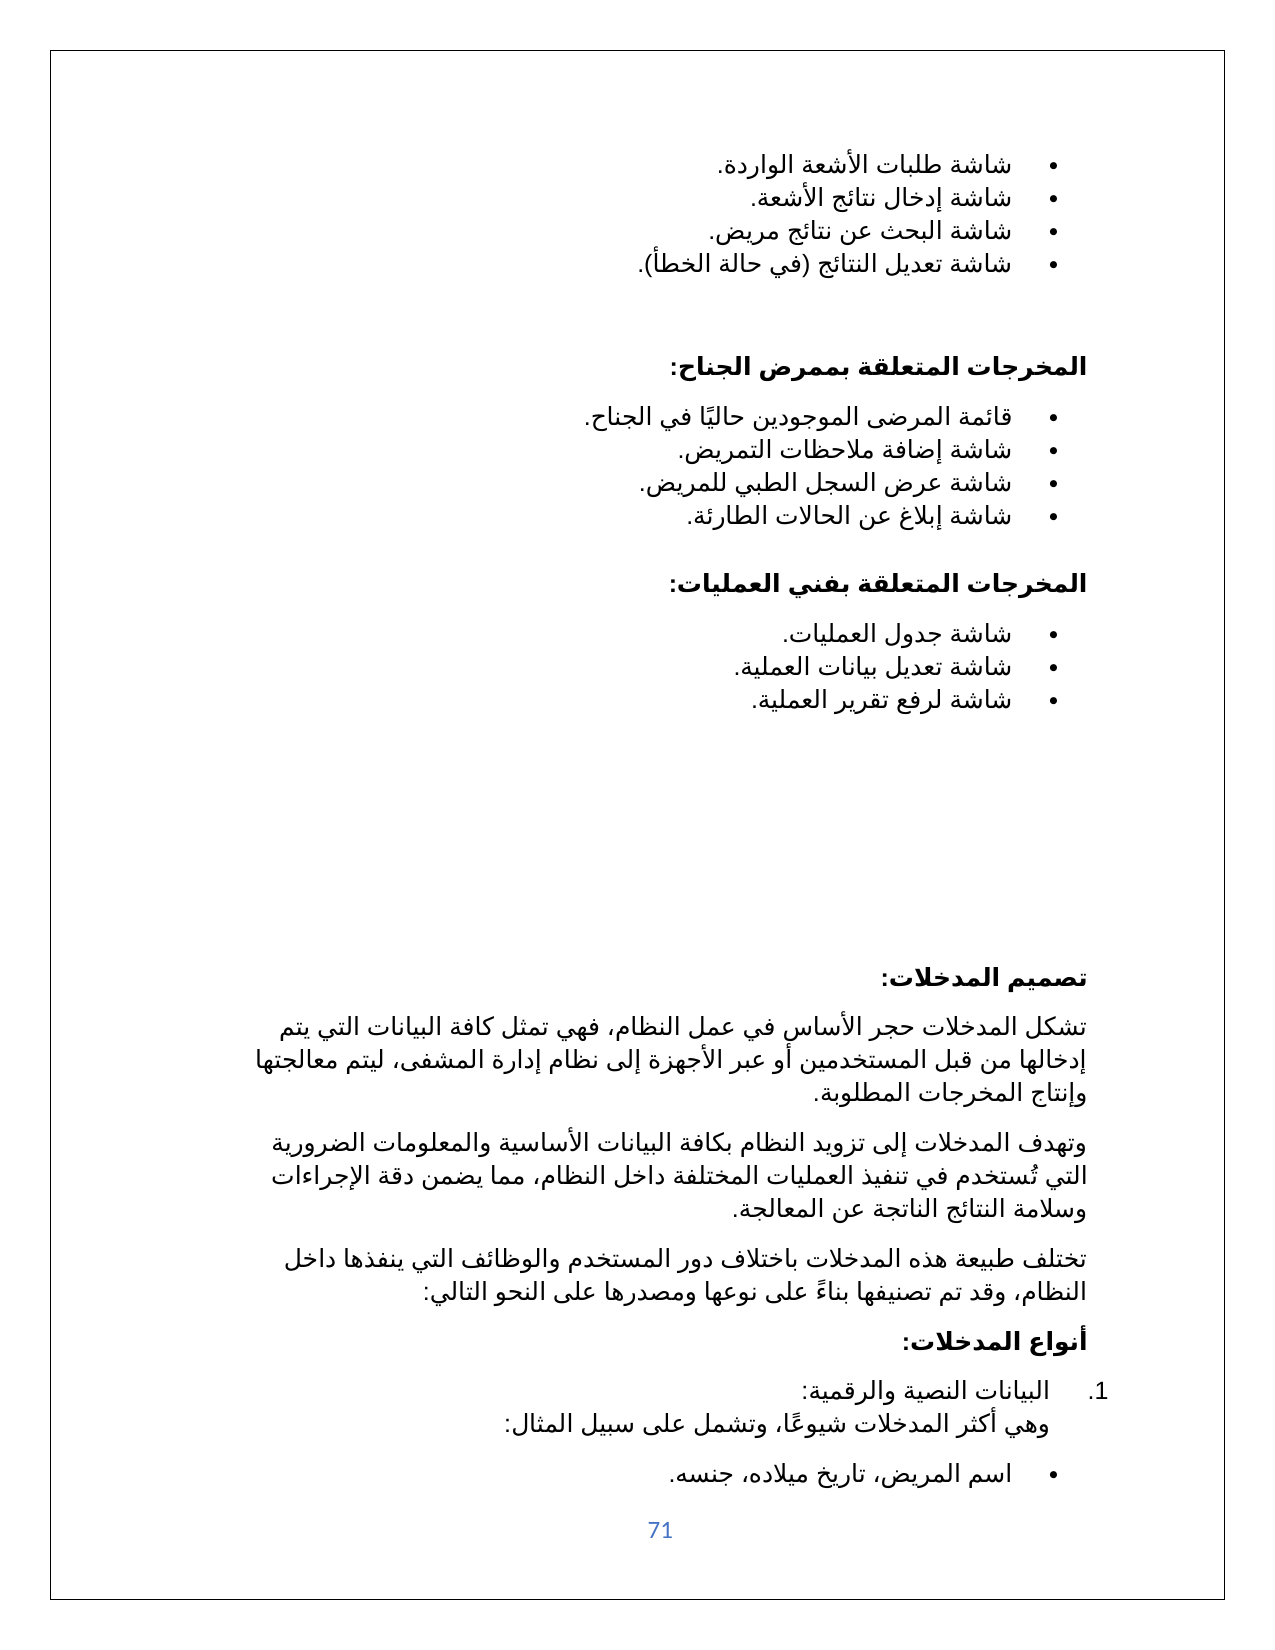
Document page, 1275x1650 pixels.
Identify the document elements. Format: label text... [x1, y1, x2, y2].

text أنواع المدخلات: [232, 1326, 1087, 1355]
text تشكل المدخلات حجر الأساس في عمل النظام، فهي تمثل كافة البيانات التي يتم إدخالها من قبل المستخدمين أو عبر الأجهزة إلى نظام إدارة المشفى، ليتم معالجتها وإنتاج المخرجات المطلوبة. [232, 1012, 1087, 1107]
list شاشة إبلاغ عن الحالات الطارئة. [232, 501, 1050, 529]
list شاشة لرفع تقرير العملية. [232, 684, 1050, 713]
list البيانات النصية والرقمية: [232, 1376, 1087, 1405]
list شاشة تعديل بيانات العملية. [232, 652, 1050, 680]
text تصميم المدخلات: [232, 963, 1087, 991]
list شاشة إدخال نتائج الأشعة. [232, 183, 1050, 212]
list شاشة تعديل النتائج (في حالة الخطأ). [232, 249, 1050, 278]
list شاشة طلبات الأشعة الواردة. [232, 150, 1050, 179]
list وهي أكثر المدخلات شيوعًا، وتشمل على سبيل المثال: [232, 1409, 1050, 1438]
list شاشة عرض السجل الطبي للمريض. [232, 468, 1050, 497]
text المخرجات المتعلقة بفني العمليات: [232, 569, 1087, 598]
list شاشة البحث عن نتائج مريض. [232, 216, 1050, 245]
list اسم المريض، تاريخ ميلاده، جنسه. [232, 1459, 1050, 1488]
list شاشة جدول العمليات. [232, 618, 1050, 647]
text تختلف طبيعة هذه المدخلات باختلاف دور المستخدم والوظائف التي ينفذها داخل النظام، وقد تم تصنيفها بناءً على نوعها ومصدرها على النحو التالي: [232, 1244, 1087, 1306]
list قائمة المرضى الموجودين حاليًا في الجناح. [232, 402, 1050, 431]
list شاشة إضافة ملاحظات التمريض. [232, 435, 1050, 463]
text المخرجات المتعلقة بممرض الجناح: [232, 352, 1087, 381]
text وتهدف المدخلات إلى تزويد النظام بكافة البيانات الأساسية والمعلومات الضرورية التي تُستخدم في تنفيذ العمليات المختلفة داخل النظام، مما يضمن دقة الإجراءات وسلامة النتائج الناتجة عن المعالجة. [232, 1128, 1087, 1223]
